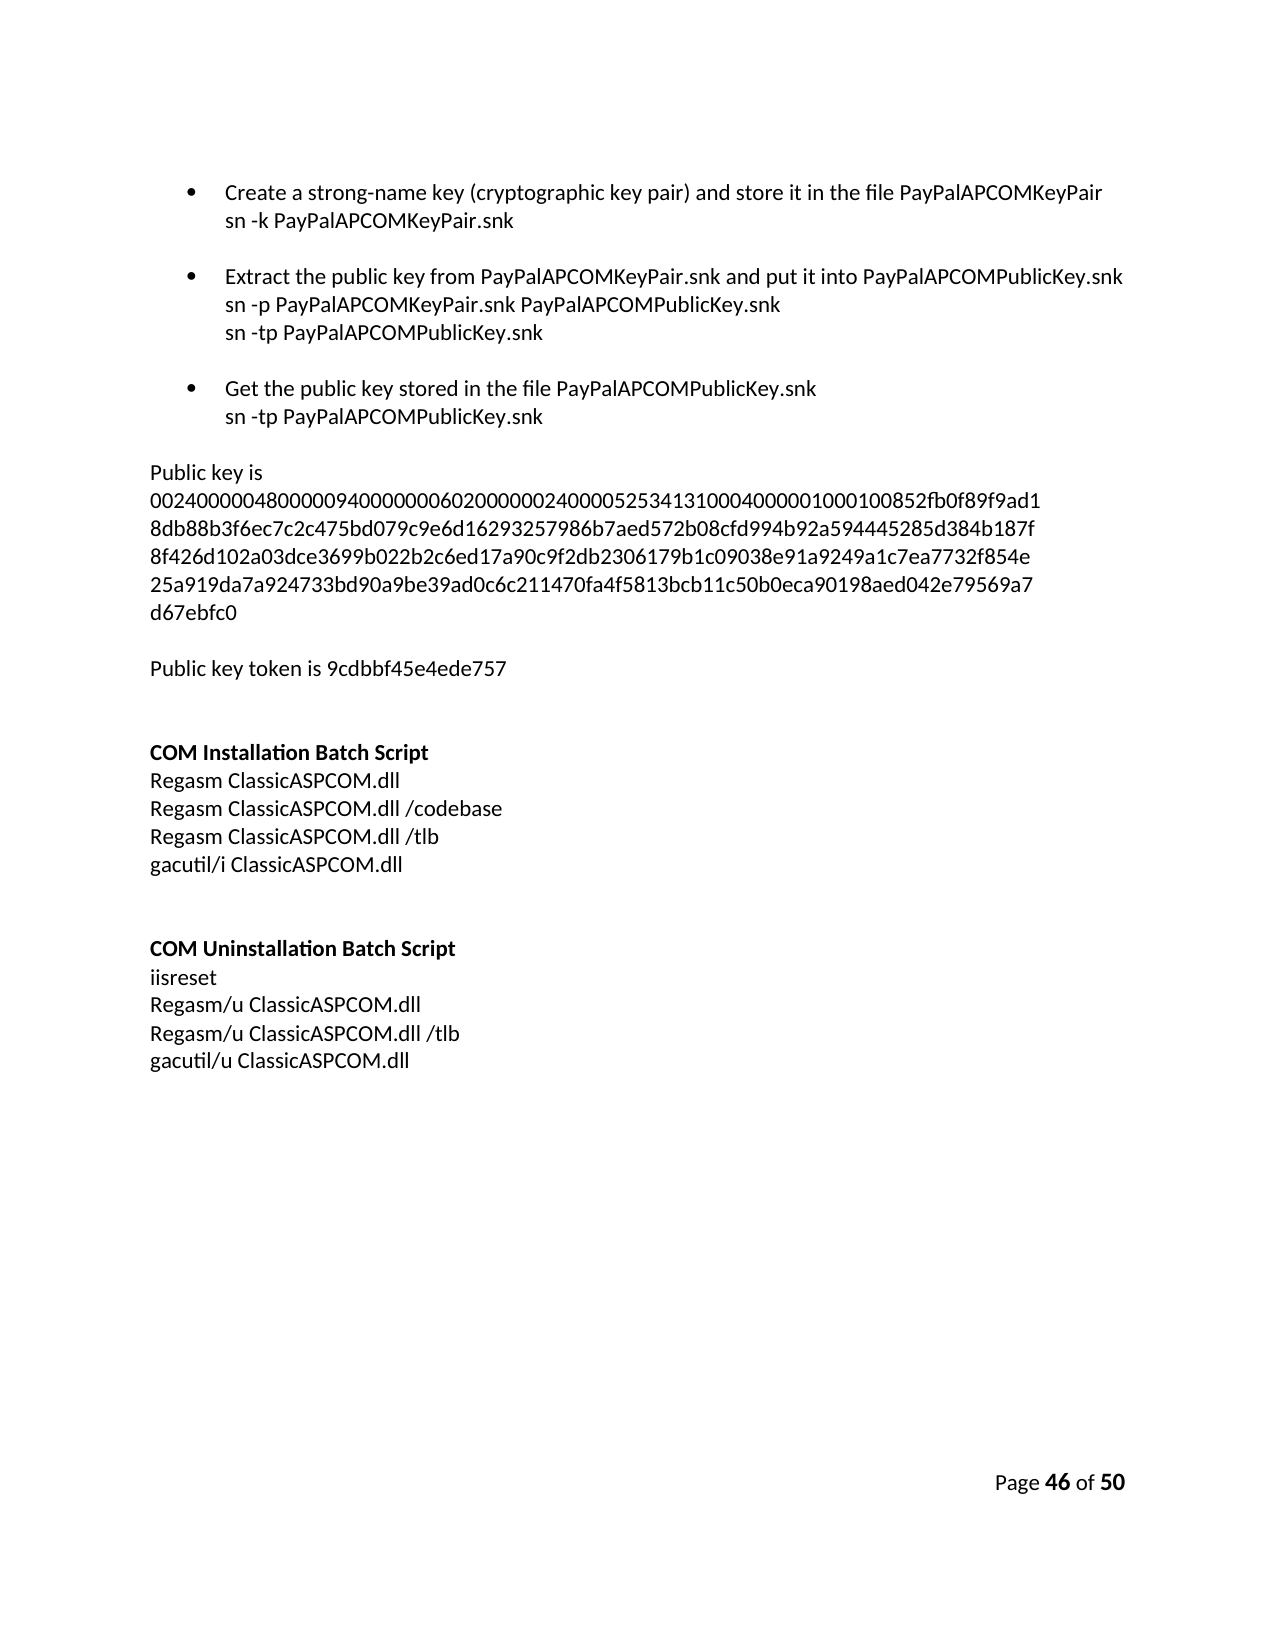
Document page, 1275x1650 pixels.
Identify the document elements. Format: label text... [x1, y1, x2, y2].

text COM Uninstallation Batch Script [150, 934, 1125, 963]
text 8f426d102a03dce3699b022b2c6ed17a90c9f2db2306179b1c09038e91a9249a1c7ea7732f854e [150, 542, 1125, 570]
text gacutil/i ClassicASPCOM.dll [150, 851, 1125, 878]
text Public key is [150, 458, 1125, 486]
text gacutil/u ClassicASPCOM.dll [150, 1047, 1125, 1075]
text 0024000004800000940000000602000000240000525341310004000001000100852fb0f89f9ad1 [150, 486, 1125, 514]
text Regasm/u ClassicASPCOM.dll [150, 991, 1125, 1019]
text 8db88b3f6ec7c2c475bd079c9e6d16293257986b7aed572b08cfd994b92a594445285d384b187f [150, 514, 1125, 542]
text sn -tp PayPalAPCOMPublicKey.snk [225, 402, 1125, 430]
text iisreset [150, 963, 1125, 991]
text d67ebfc0 [150, 598, 1125, 626]
text Regasm ClassicASPCOM.dll /tlb [150, 822, 1125, 851]
text Public key token is 9cdbbf45e4ede757 [150, 654, 1125, 682]
list Extract the public key from PayPalAPCOMKeyPair.snk and put it into PayPalAPCOMPublicKey.snk [187, 262, 1125, 290]
text sn -tp PayPalAPCOMPublicKey.snk [225, 318, 1125, 346]
text COM Installation Batch Script [150, 738, 1125, 766]
text Regasm ClassicASPCOM.dll /codebase [150, 794, 1125, 822]
text 25a919da7a924733bd90a9be39ad0c6c211470fa4f5813bcb11c50b0eca90198aed042e79569a7 [150, 570, 1125, 598]
text Regasm/u ClassicASPCOM.dll /tlb [150, 1019, 1125, 1047]
text Regasm ClassicASPCOM.dll [150, 766, 1125, 794]
list Get the public key stored in the file PayPalAPCOMPublicKey.snk [187, 374, 1125, 402]
text sn -p PayPalAPCOMKeyPair.snk PayPalAPCOMPublicKey.snk [225, 290, 1125, 318]
text sn -k PayPalAPCOMKeyPair.snk [225, 206, 1125, 234]
list Create a strong-name key (cryptographic key pair) and store it in the file PayPalAPCOMKeyPair [187, 178, 1125, 206]
